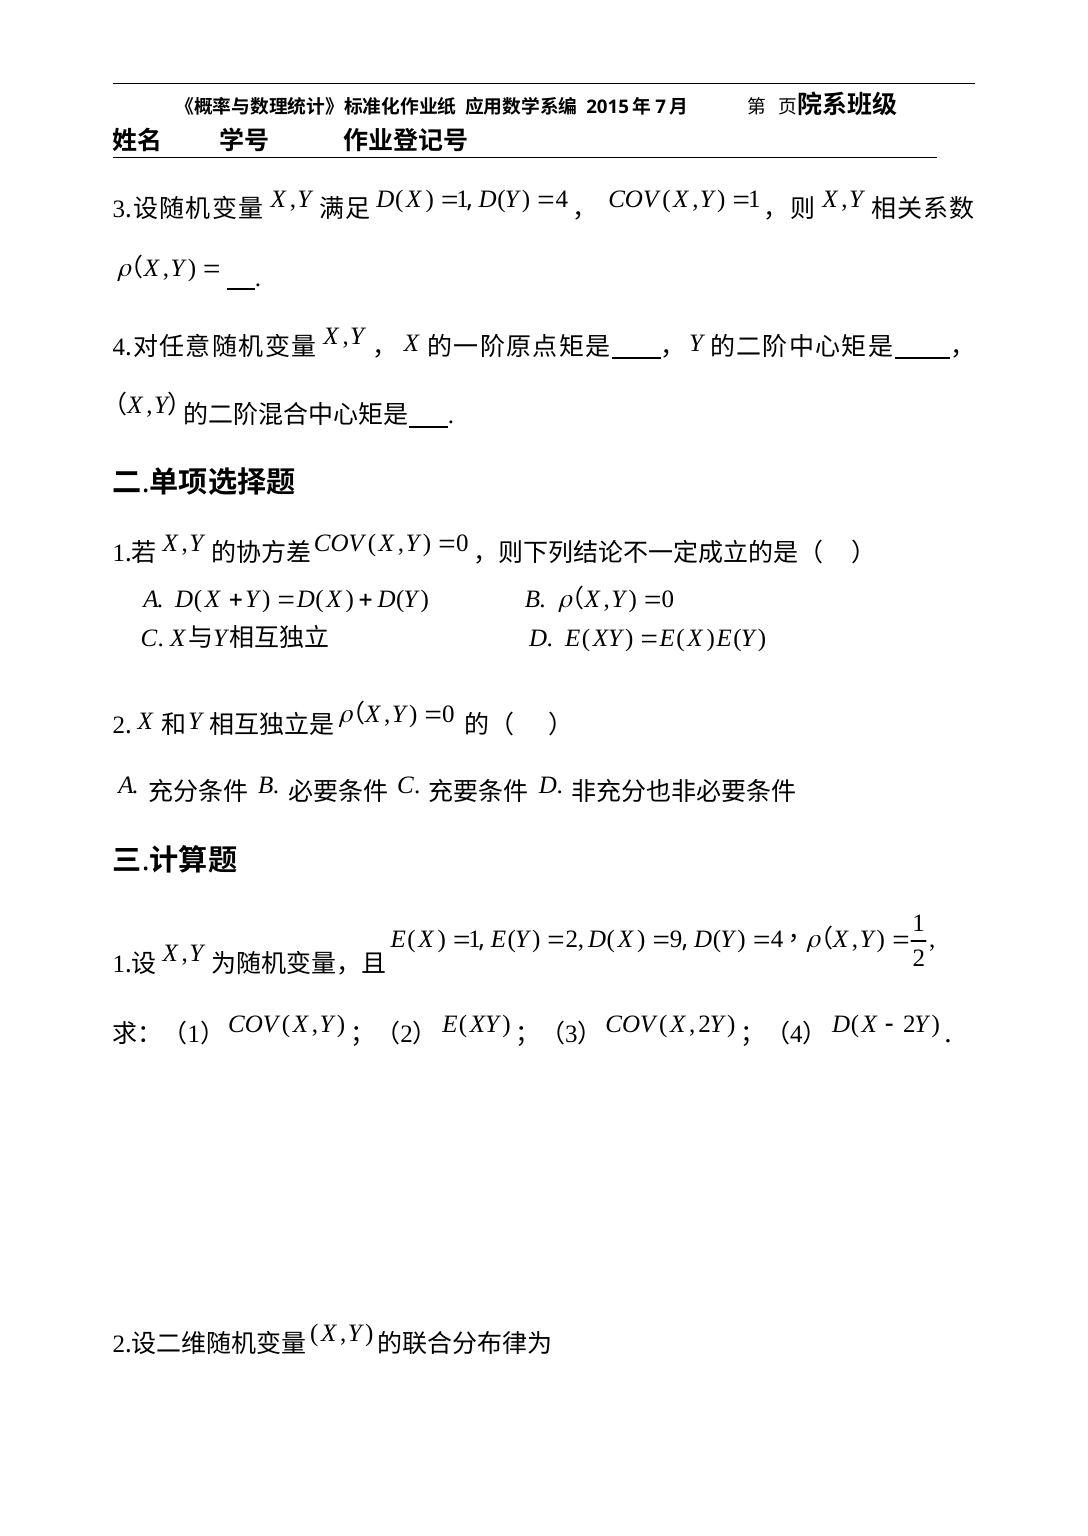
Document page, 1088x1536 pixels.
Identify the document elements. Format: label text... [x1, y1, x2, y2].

text 1.若的协方差，则下列结论不一定成立的是（ ） [112, 514, 975, 583]
text 4.对任意随机变量，的一阶原点矩是 ，的二阶中心矩是 ，的二阶混合中心矩是 . [112, 308, 975, 445]
text 2.和相互独立是 的（ ） [112, 686, 975, 755]
text 2.设二维随机变量的联合分布律为 [112, 1305, 975, 1373]
text 充分条件 必要条件 充要条件 非充分也非必要条件 [112, 755, 975, 823]
text 三.计算题 [112, 823, 975, 892]
text 求：（1）；（2）；（3）；（4）. [112, 995, 975, 1064]
text 1.设为随机变量，且 [112, 892, 975, 995]
text 3.设随机变量满足， ，则相关系数 . [112, 170, 975, 308]
text 二.单项选择题 [112, 445, 975, 514]
